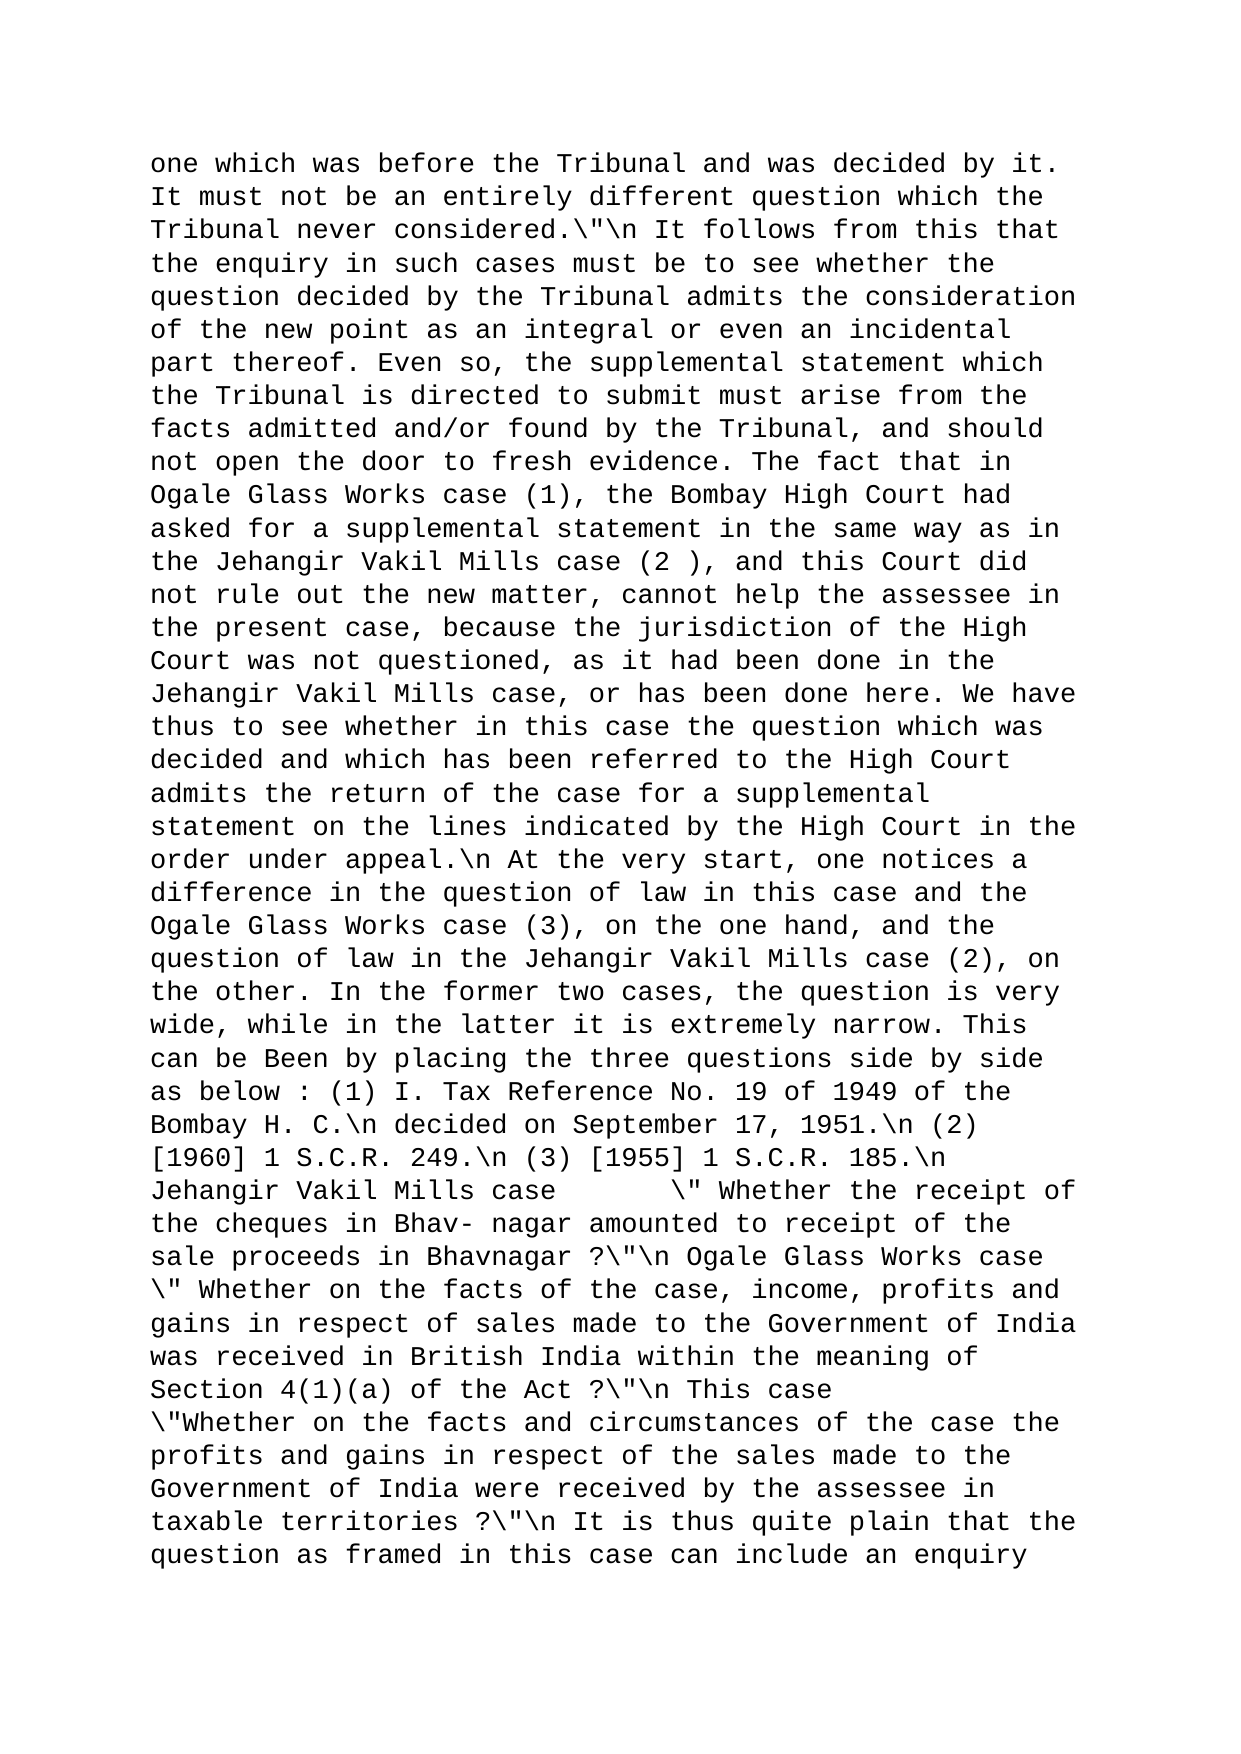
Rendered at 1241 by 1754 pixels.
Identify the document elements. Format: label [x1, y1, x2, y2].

text [150, 150, 1090, 1572]
